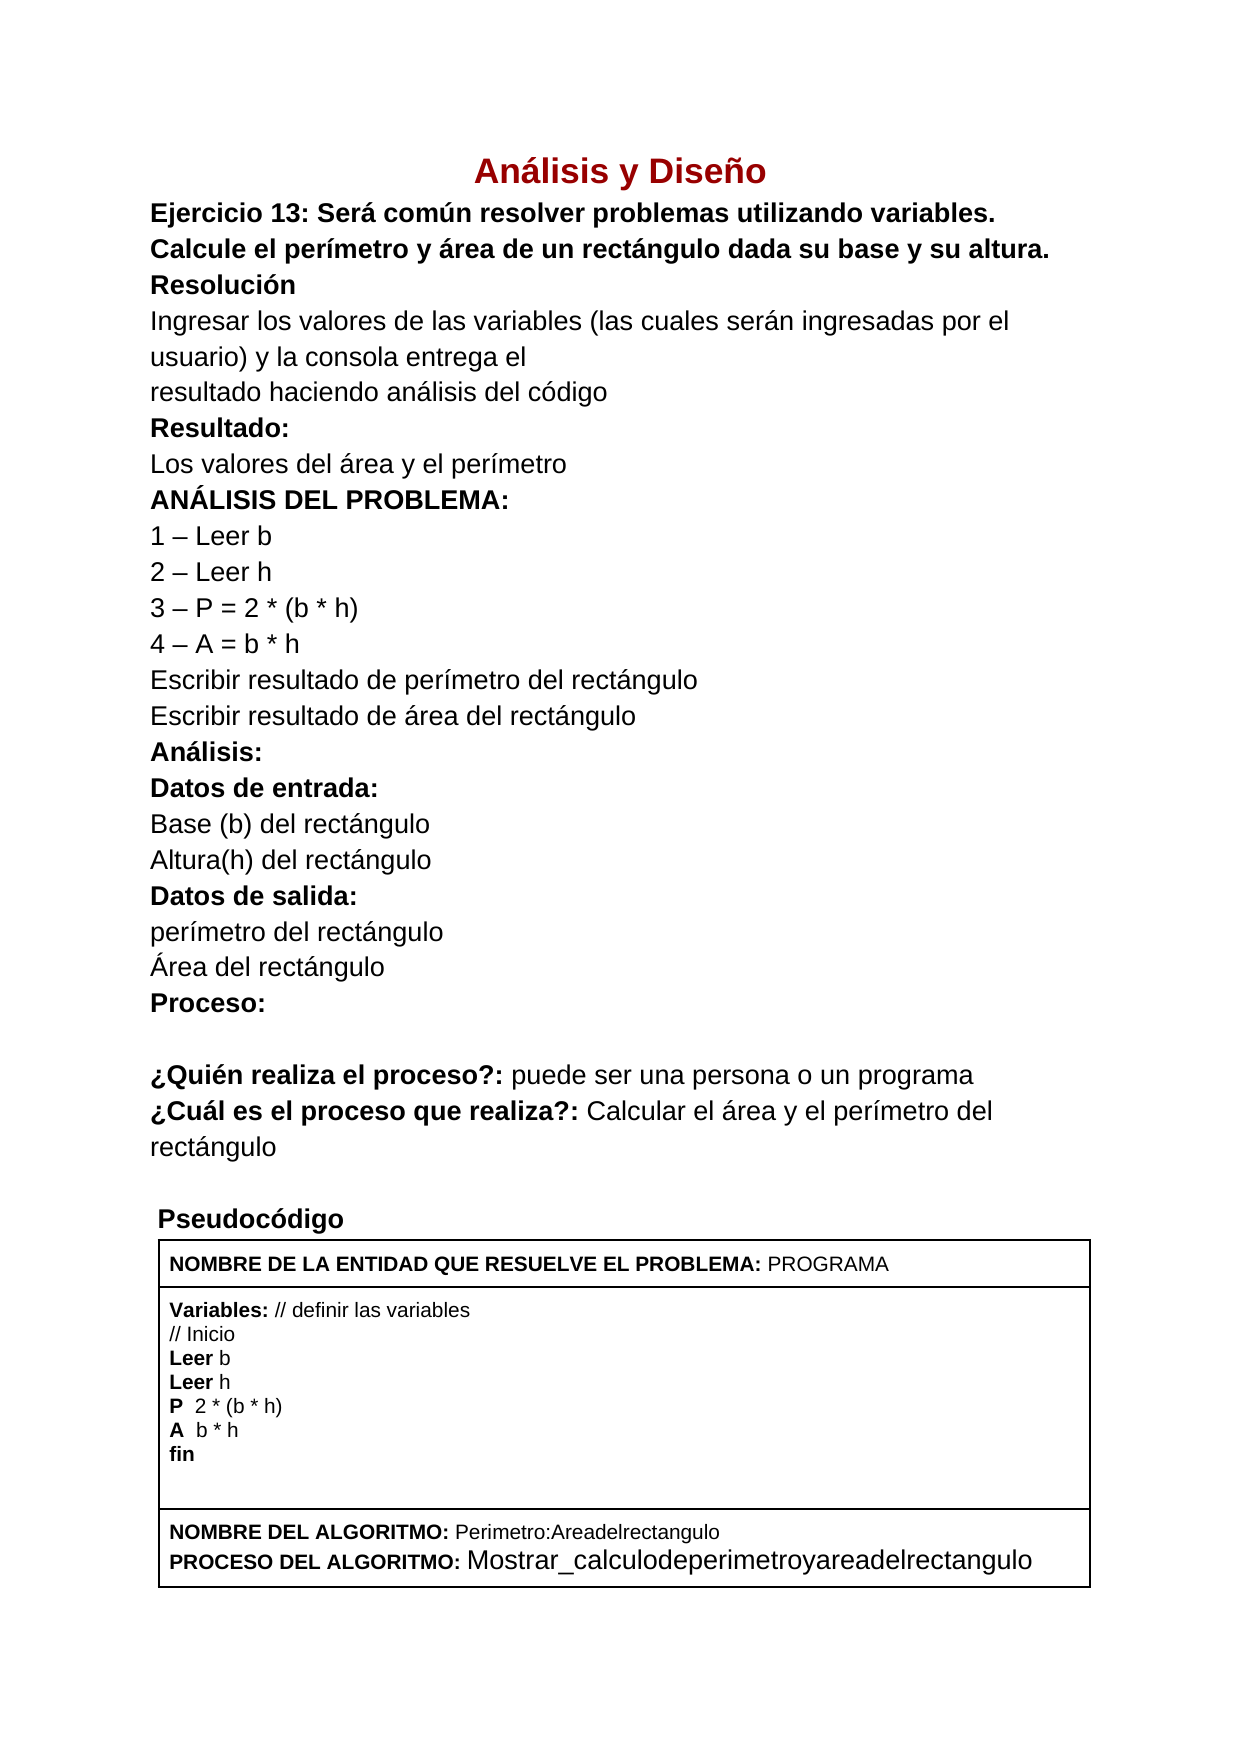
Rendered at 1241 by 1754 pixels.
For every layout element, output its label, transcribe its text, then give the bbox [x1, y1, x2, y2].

text ANÁLISIS DEL PROBLEMA: [150, 484, 1090, 516]
text Datos de salida: [150, 879, 1090, 911]
text Datos de entrada: [150, 772, 1090, 803]
text rectángulo [150, 1131, 1090, 1162]
text Escribir resultado de área del rectángulo [150, 700, 1090, 731]
text ¿Quién realiza el proceso?: puede ser una persona o un programa [150, 1059, 1090, 1091]
text Escribir resultado de perímetro del rectángulo [150, 664, 1090, 695]
text Pseudocódigo [150, 1203, 1090, 1234]
text Área del rectángulo [150, 951, 1090, 983]
text Los valores del área y el perímetro [150, 448, 1090, 479]
text Base (b) del rectángulo [150, 808, 1090, 839]
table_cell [160, 1510, 1089, 1586]
text Ingresar los valores de las variables (las cuales serán ingresadas por el usuario) y la consola entrega el [150, 304, 1090, 372]
table_header NOMBRE DE LA ENTIDAD QUE RESUELVE EL PROBLEMA: PROGRAMA [160, 1241, 1089, 1286]
text perímetro del rectángulo [150, 916, 1090, 947]
text 2 – Leer h [150, 556, 1090, 587]
text 3 – P = 2 * (b * h) [150, 592, 1090, 623]
text Resultado: [150, 412, 1090, 444]
text Análisis y Diseño [150, 150, 1090, 191]
text 1 – Leer b [150, 520, 1090, 551]
table_cell Variables: // definir las variables // Inicio Leer b Leer h P 2 * (b * h) A b * h fin [160, 1288, 1089, 1508]
text Análisis: [150, 736, 1090, 767]
text Ejercicio 13: Será común resolver problemas utilizando variables. Calcule el perímetro y área de un rectángulo dada su base y su altura. [150, 197, 1090, 264]
text resultado haciendo análisis del código [150, 376, 1090, 408]
text Altura(h) del rectángulo [150, 844, 1090, 875]
text ¿Cuál es el proceso que realiza?: Calcular el área y el perímetro del [150, 1095, 1090, 1126]
text Resolución [150, 269, 1090, 300]
text 4 – A = b * h [150, 628, 1090, 659]
text Proceso: [150, 987, 1090, 1019]
